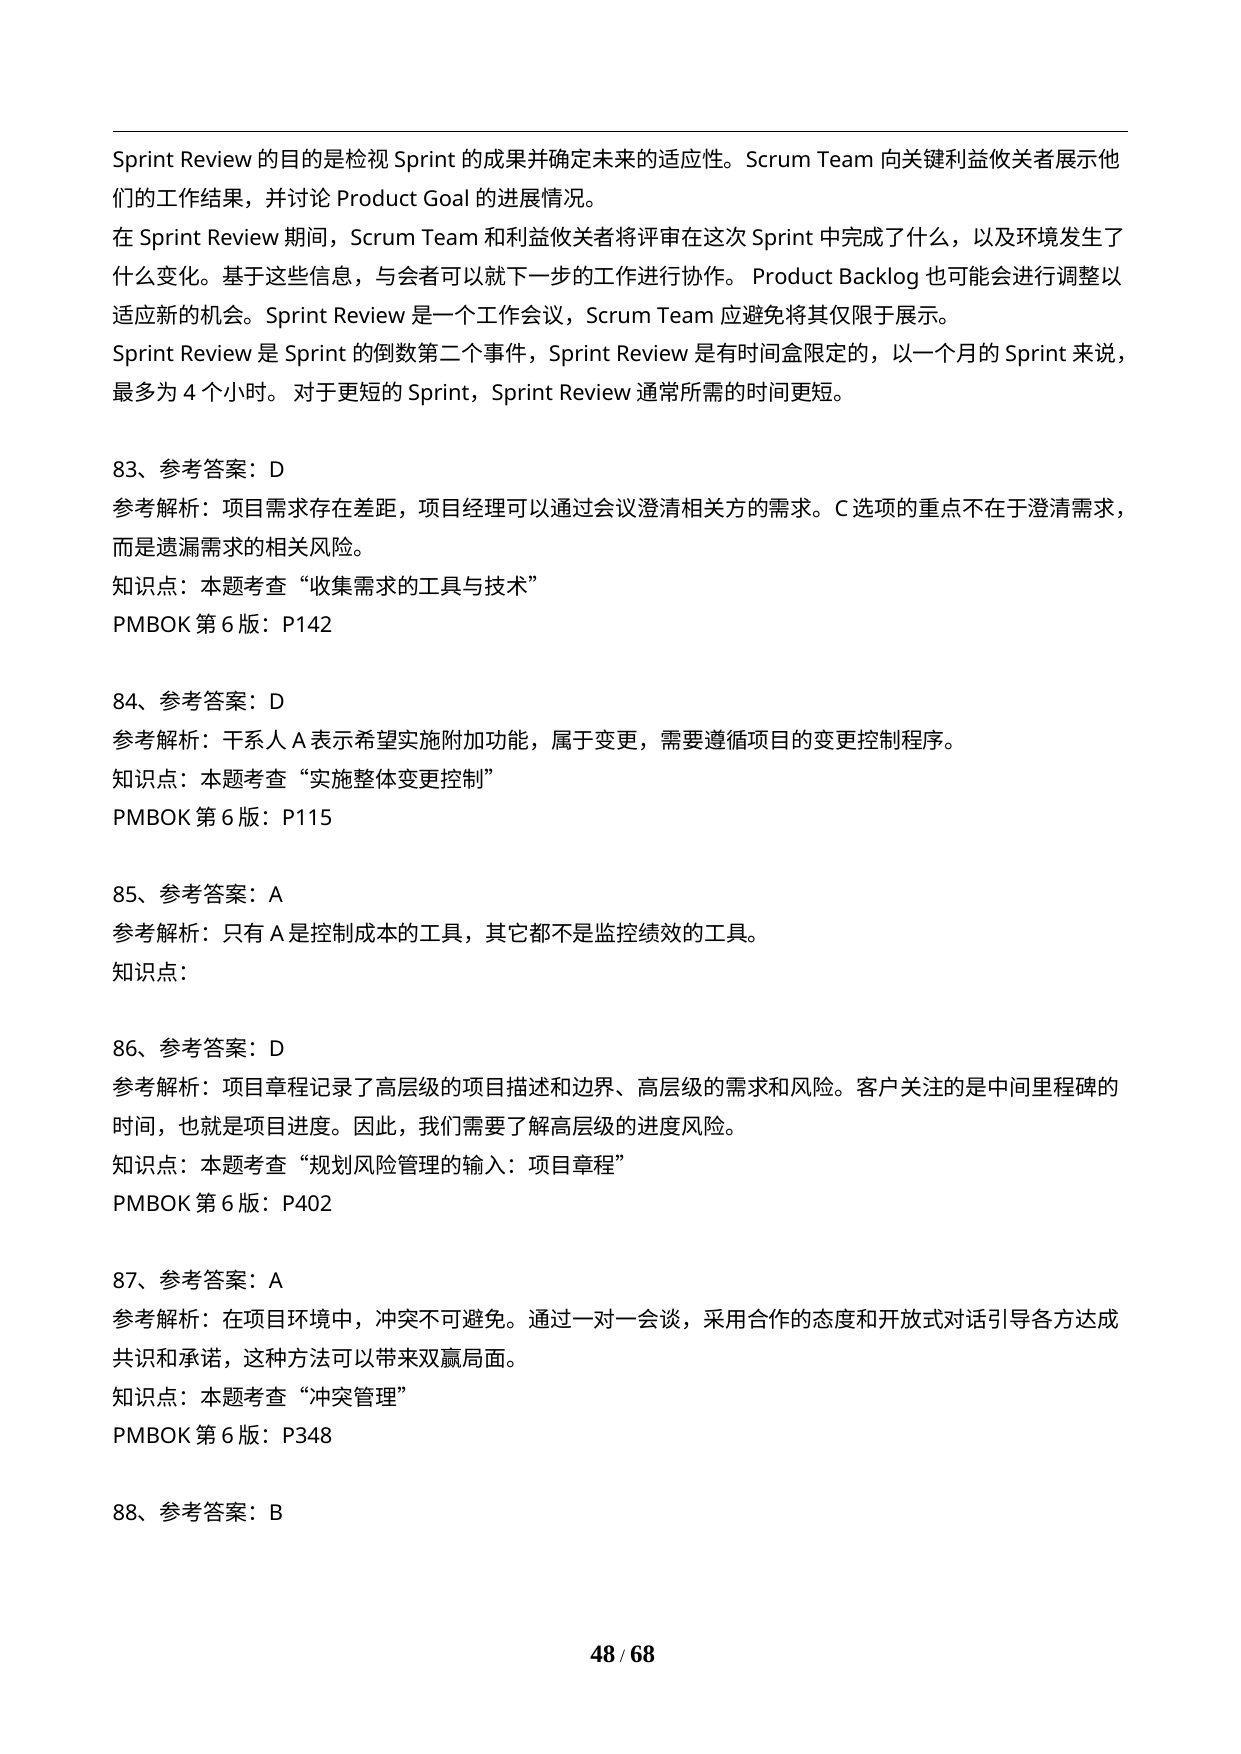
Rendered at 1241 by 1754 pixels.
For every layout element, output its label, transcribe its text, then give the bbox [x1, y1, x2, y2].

text Sprint Review 的目的是检视 Sprint 的成果并确定未来的适应性。Scrum Team 向关键利益攸关者展示他们的工作结果，并讨论 Product Goal 的进展情况。 [112, 141, 1128, 214]
text 知识点： [112, 953, 1128, 987]
text 参考解析：项目章程记录了高层级的项目描述和边界、高层级的需求和风险。客户关注的是中间里程碑的时间，也就是项目进度。因此，我们需要了解高层级的进度风险。 [112, 1069, 1128, 1142]
text 88、参考答案：B [112, 1494, 1128, 1528]
text 参考解析：项目需求存在差距，项目经理可以通过会议澄清相关方的需求。C选项的重点不在于澄清需求，而是遗漏需求的相关风险。 [112, 490, 1128, 563]
text PMBOK第6版：P402 [112, 1185, 1128, 1219]
text 84、参考答案：D [112, 683, 1128, 717]
text 87、参考答案：A [112, 1262, 1128, 1296]
text Sprint Review 是 Sprint 的倒数第二个事件，Sprint Review 是有时间盒限定的，以一个月的 Sprint 来说，最多为 4 个小时。 对于更短的 Sprint，Sprint Review 通常所需的时间更短。 [112, 335, 1128, 408]
text 85、参考答案：A [112, 876, 1128, 910]
text PMBOK第6版：P348 [112, 1417, 1128, 1451]
text 86、参考答案：D [112, 1030, 1128, 1064]
text 知识点：本题考查“收集需求的工具与技术” [112, 568, 1128, 602]
text 参考解析：在项目环境中，冲突不可避免。通过一对一会谈，采用合作的态度和开放式对话引导各方达成共识和承诺，这种方法可以带来双赢局面。 [112, 1301, 1128, 1374]
text PMBOK第6版：P115 [112, 799, 1128, 833]
text 参考解析：干系人A表示希望实施附加功能，属于变更，需要遵循项目的变更控制程序。 [112, 722, 1128, 756]
text 知识点：本题考查“冲突管理” [112, 1378, 1128, 1412]
text 知识点：本题考查“实施整体变更控制” [112, 761, 1128, 794]
text PMBOK第6版：P142 [112, 606, 1128, 640]
text 知识点：本题考查“规划风险管理的输入：项目章程” [112, 1147, 1128, 1181]
text 参考解析：只有A是控制成本的工具，其它都不是监控绩效的工具。 [112, 915, 1128, 949]
text 83、参考答案：D [112, 451, 1128, 485]
text 在 Sprint Review 期间，Scrum Team 和利益攸关者将评审在这次 Sprint 中完成了什么，以及环境发生了什么变化。基于这些信息，与会者可以就下一步的工作进行协作。 Product Backlog 也可能会进行调整以适应新的机会。Sprint Review 是一个工作会议，Scrum Team 应避免将其仅限于展示。 [112, 219, 1128, 331]
